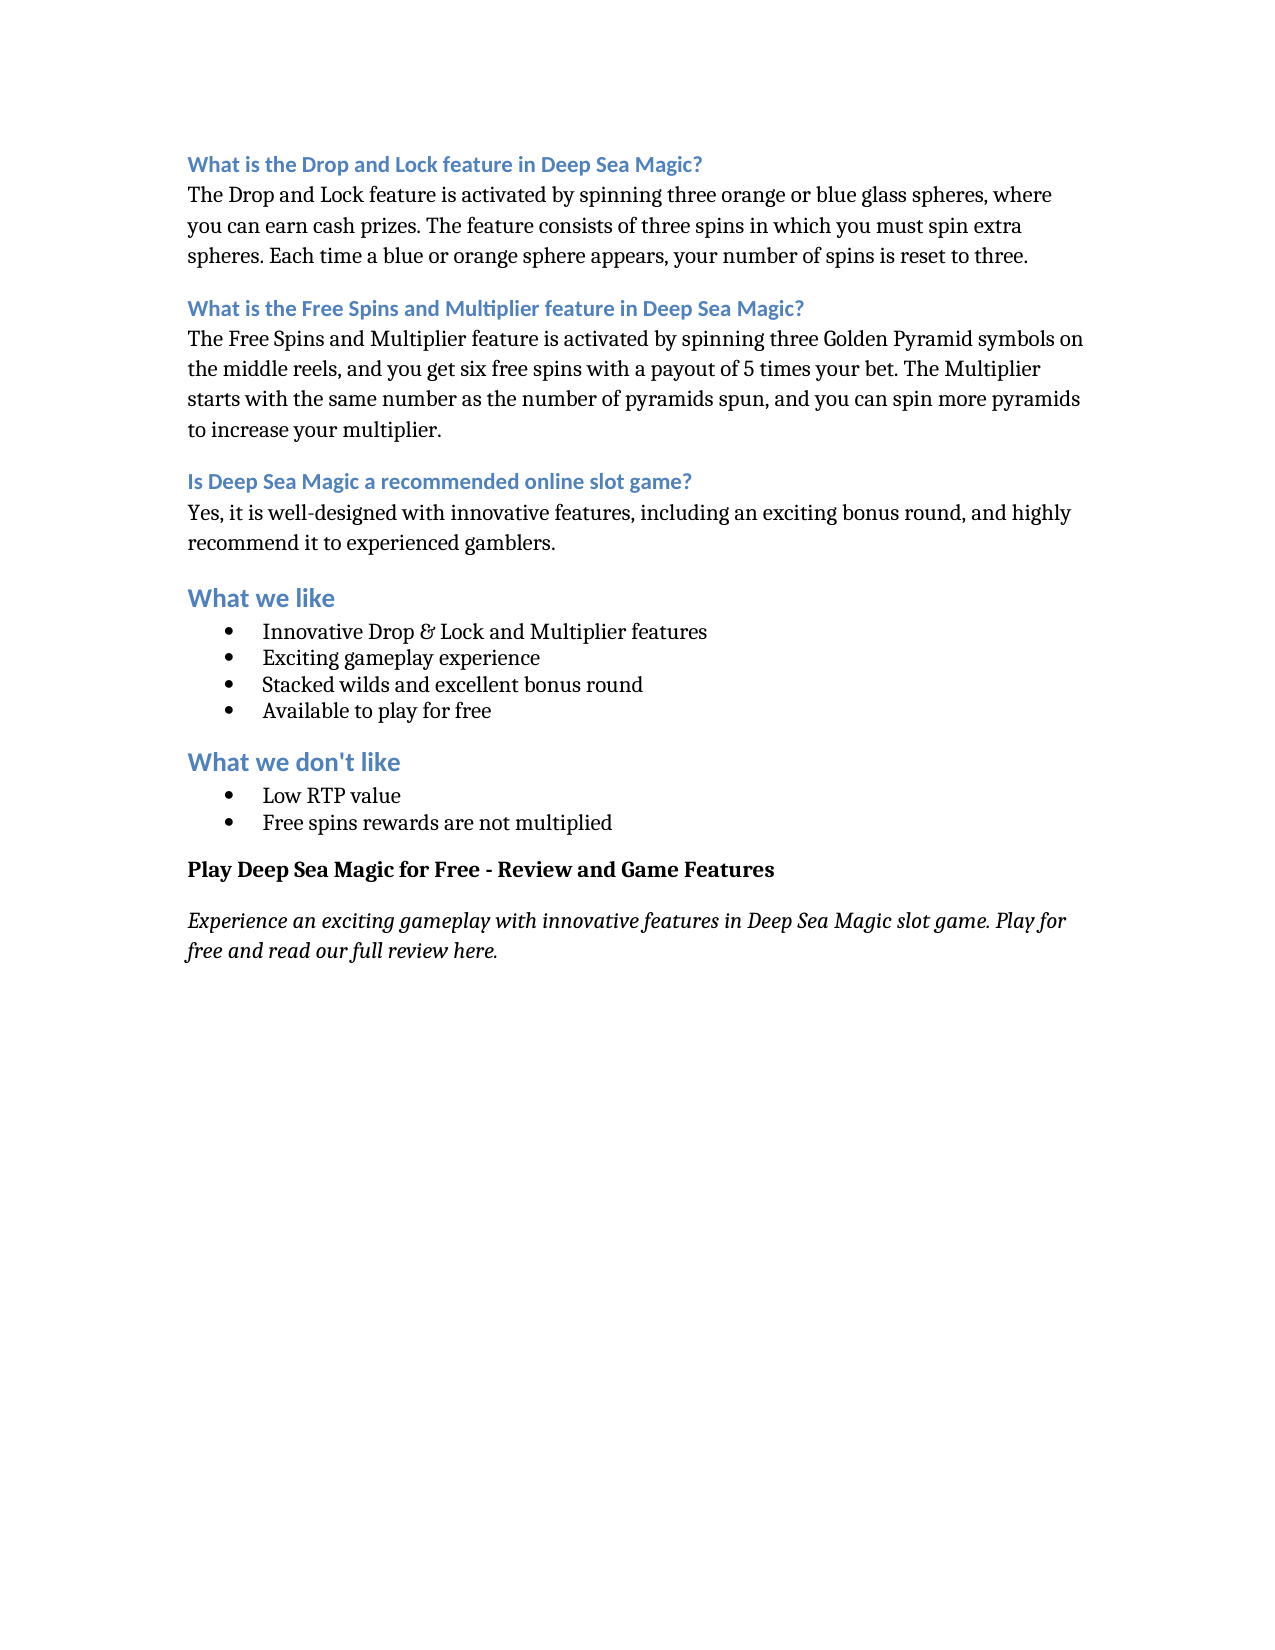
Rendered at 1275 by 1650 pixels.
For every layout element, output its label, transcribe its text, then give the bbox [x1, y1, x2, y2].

list Low RTP value [225, 783, 1087, 809]
subtitle Is Deep Sea Magic a recommended online slot game? [187, 467, 1087, 496]
subtitle What is the Drop and Lock feature in Deep Sea Magic? [187, 150, 1087, 178]
list Free spins rewards are not multiplied [225, 809, 1087, 836]
text The Free Spins and Multiplier feature is activated by spinning three Golden Pyramid symbols on the middle reels, and you get six free spins with a payout of 5 times your bet. The Multiplier starts with the same number as the number of pyramids spun, and you can spin more pyramids to increase your multiplier. [187, 326, 1087, 443]
subtitle What we like [187, 581, 1087, 614]
text Experience an exciting gameplay with innovative features in Deep Sea Magic slot game. Play for free and read our full review here. [187, 908, 1087, 964]
subtitle What we don't like [187, 745, 1087, 778]
list Stacked wilds and excellent bonus round [225, 672, 1087, 698]
list Innovative Drop & Lock and Multiplier features [225, 619, 1087, 645]
text Yes, it is well-designed with innovative features, including an exciting bonus round, and highly recommend it to experienced gamblers. [187, 500, 1087, 556]
subtitle What is the Free Spins and Multiplier feature in Deep Sea Magic? [187, 294, 1087, 322]
list Exciting gameplay experience [225, 645, 1087, 672]
text The Drop and Lock feature is activated by spinning three orange or blue glass spheres, where you can earn cash prizes. The feature consists of three spins in which you must spin extra spheres. Each time a blue or orange sphere appears, your number of spins is reset to three. [187, 182, 1087, 269]
text Play Deep Sea Magic for Free - Review and Game Features [187, 857, 1087, 883]
list Available to play for free [225, 698, 1087, 724]
